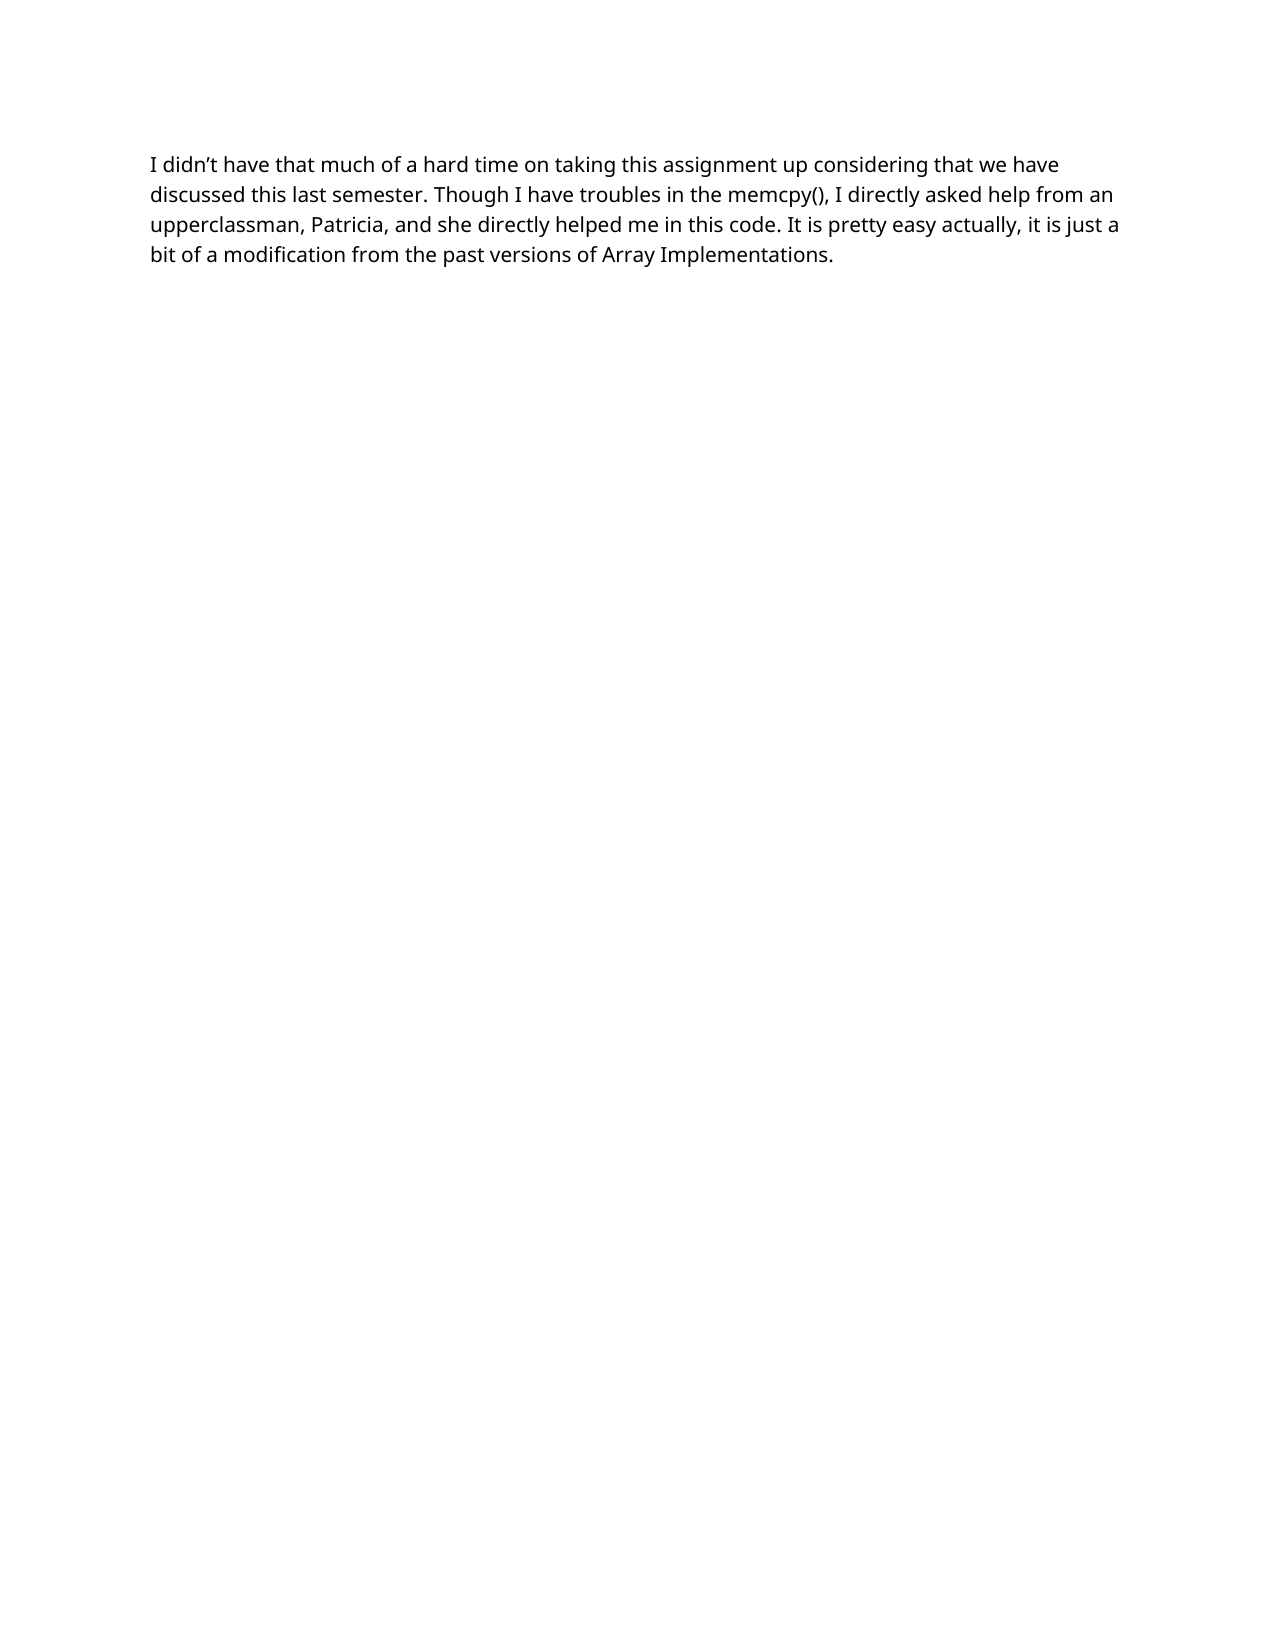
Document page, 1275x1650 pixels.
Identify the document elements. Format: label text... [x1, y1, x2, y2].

text I didn’t have that much of a hard time on taking this assignment up considering that we have discussed this last semester. Though I have troubles in the memcpy(), I directly asked help from an upperclassman, Patricia, and she directly helped me in this code. It is pretty easy actually, it is just a bit of a modification from the past versions of Array Implementations. [150, 150, 1125, 269]
